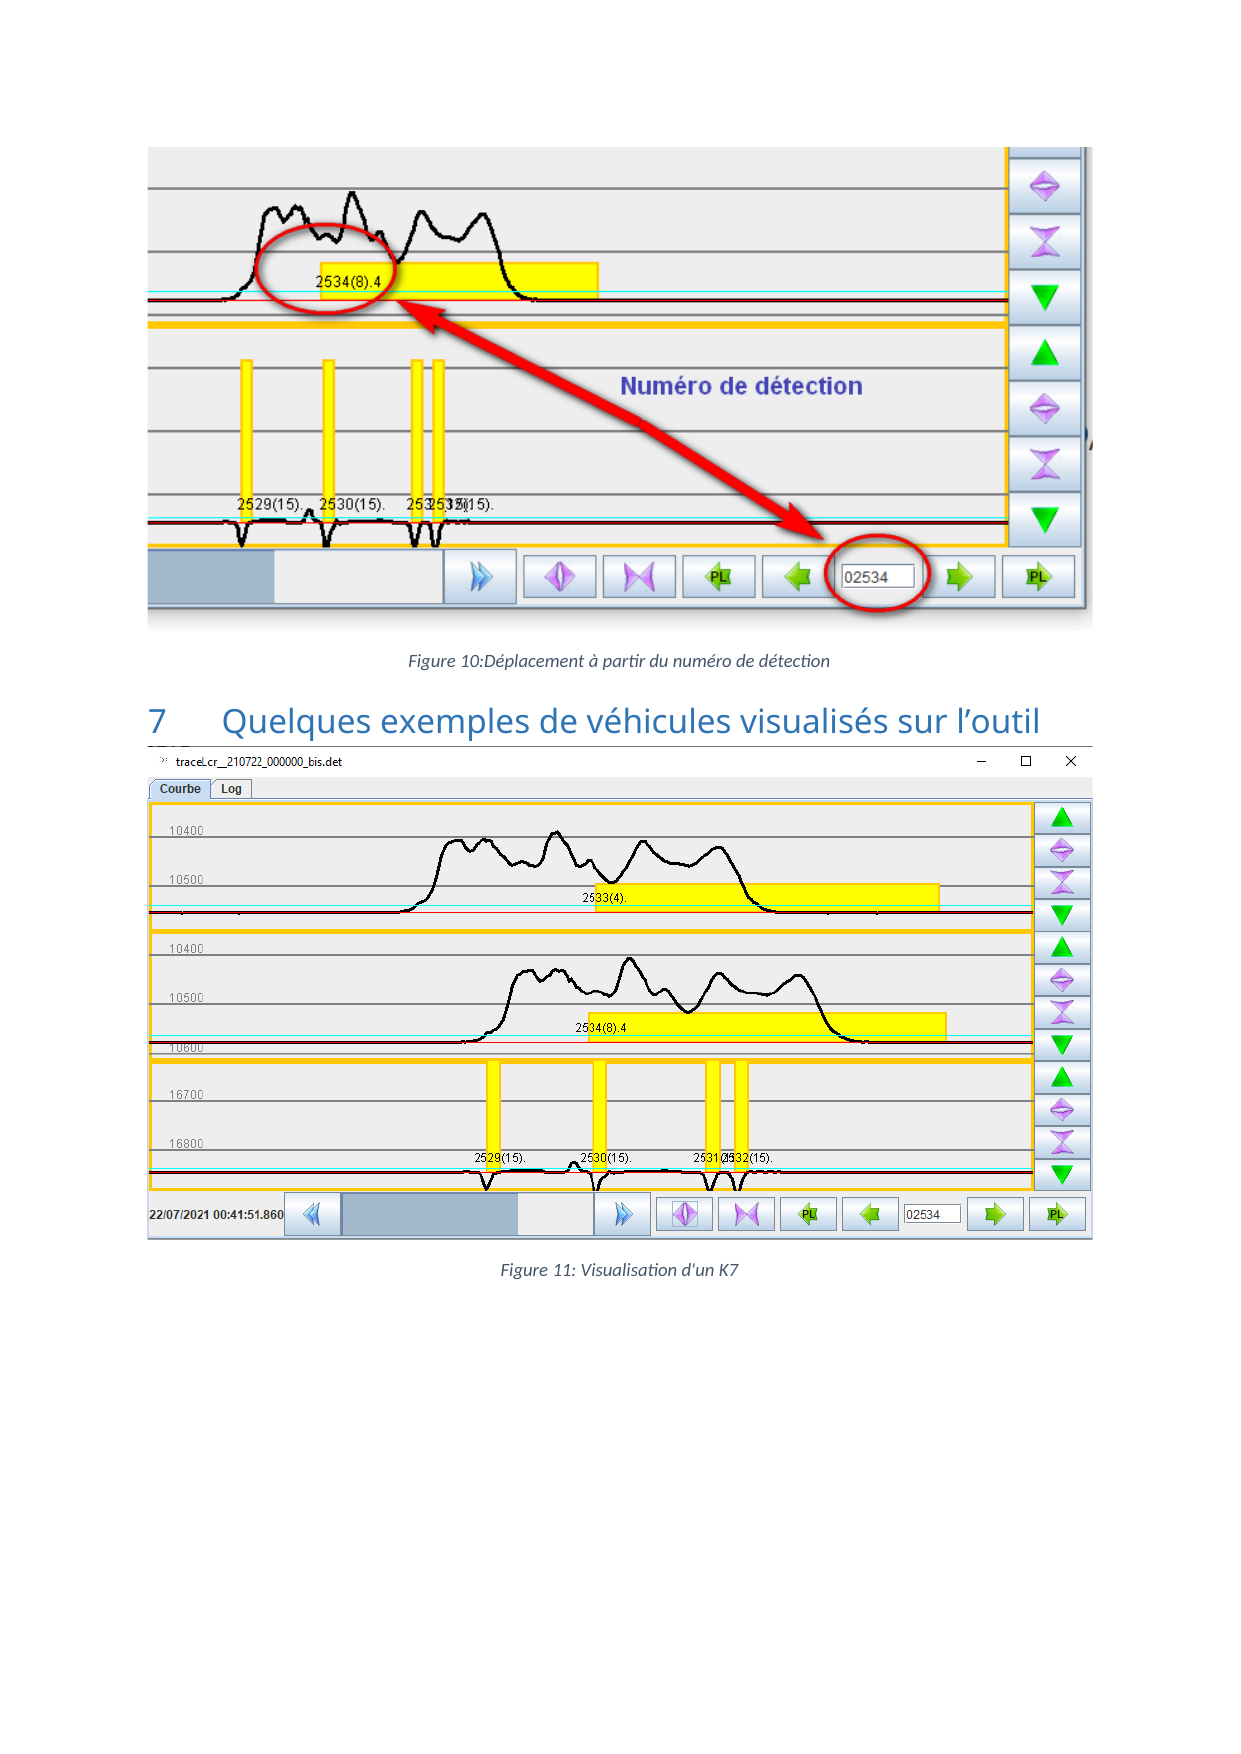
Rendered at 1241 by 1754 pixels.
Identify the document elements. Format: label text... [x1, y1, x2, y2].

picture [147, 746, 1093, 1240]
text Figure 11: Visualisation d'un K7 [148, 1258, 1093, 1281]
subtitle Quelques exemples de véhicules visualisés sur l’outil [148, 698, 1093, 743]
text Figure 10:Déplacement à partir du numéro de détection [148, 650, 1093, 673]
picture [147, 147, 1093, 631]
